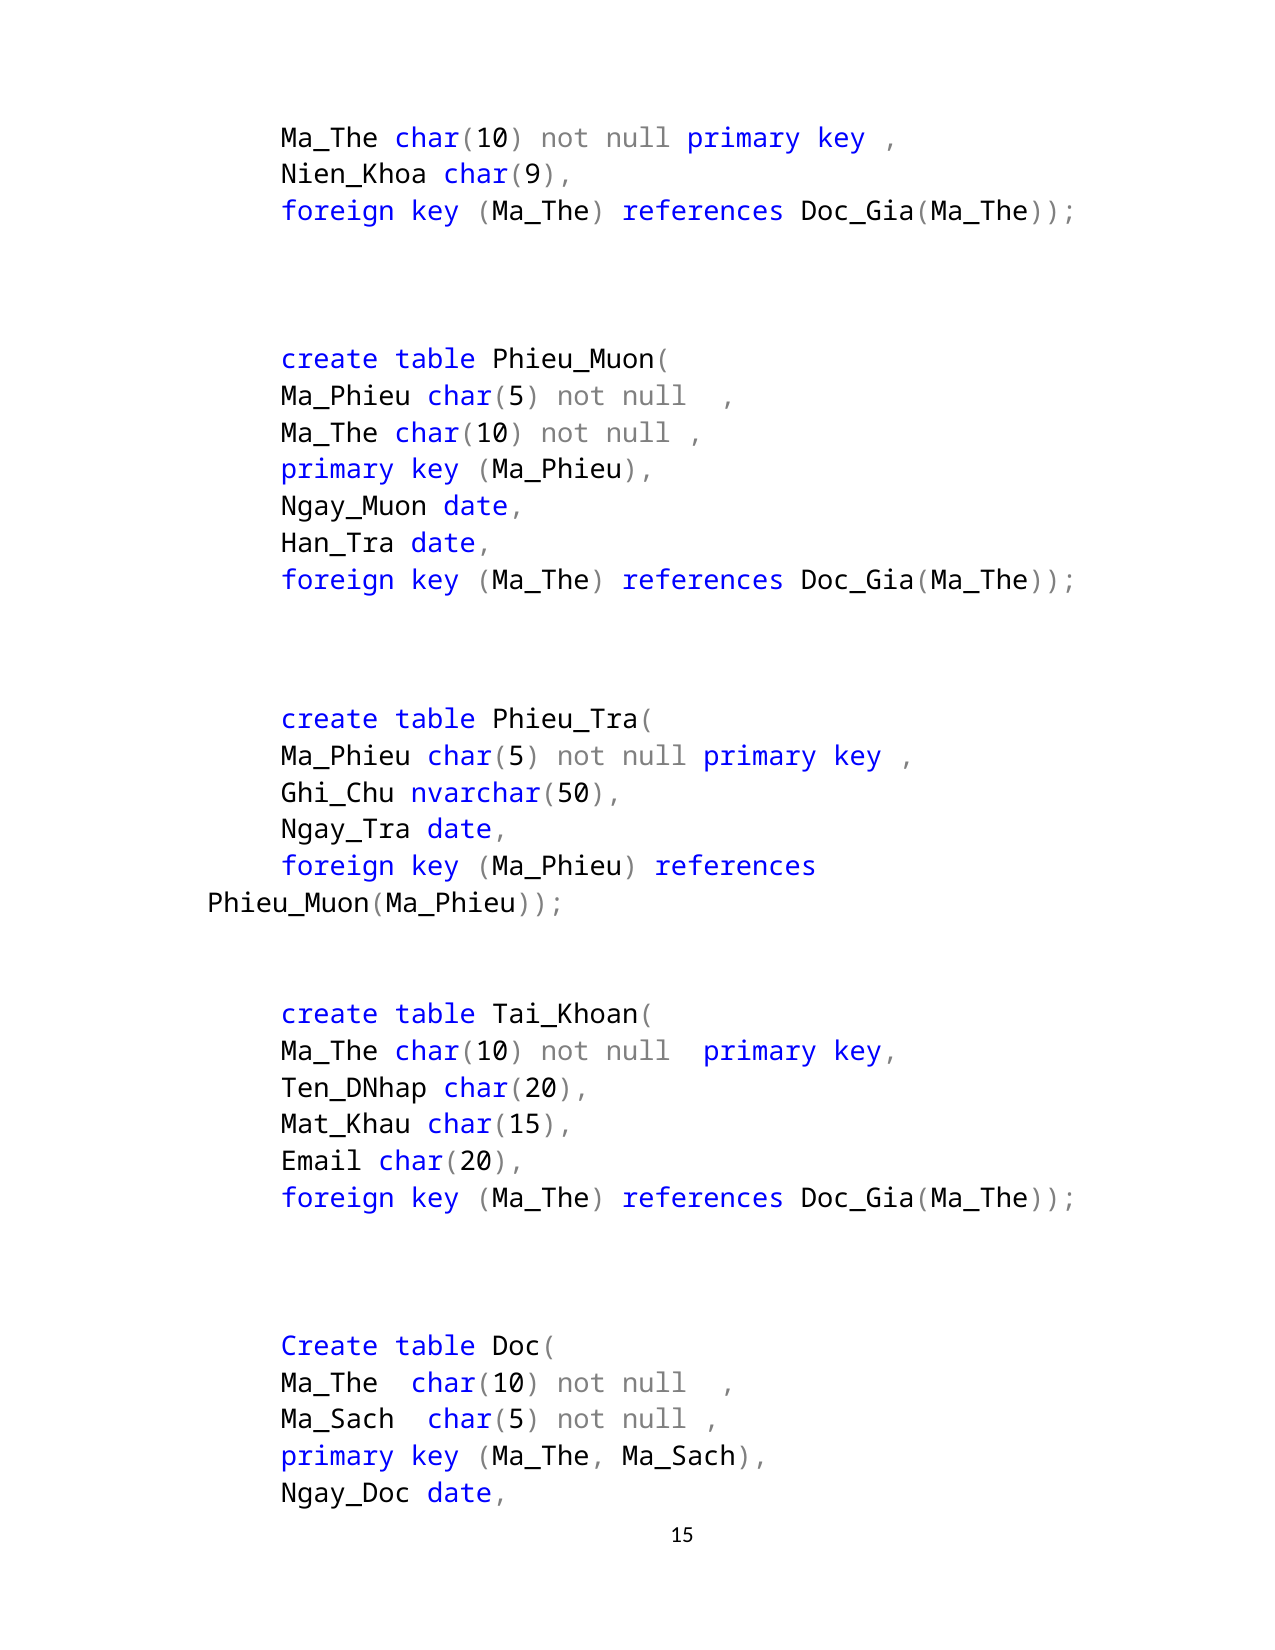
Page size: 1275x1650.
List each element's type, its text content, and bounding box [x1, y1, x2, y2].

text Ma_The char(10) not null , [207, 413, 1157, 450]
text Ma_Phieu char(5) not null , [207, 376, 1157, 413]
text Mat_Khau char(15), [207, 1105, 1157, 1142]
text Han_Tra date, [207, 524, 1157, 561]
text create table Phieu_Muon( [207, 339, 1157, 376]
text Ngay_Doc date, [207, 1474, 1157, 1511]
text foreign key (Ma_The) references Doc_Gia(Ma_The)); [207, 192, 1157, 229]
text Ma_Phieu char(5) not null primary key , [207, 736, 1157, 773]
text Ghi_Chu nvarchar(50), [207, 773, 1157, 810]
text Ma_The char(10) not null , [207, 1363, 1157, 1400]
text foreign key (Ma_Phieu) references Phieu_Muon(Ma_Phieu)); [207, 847, 1157, 921]
text Ngay_Muon date, [207, 487, 1157, 524]
text Email char(20), [207, 1142, 1157, 1179]
text Ma_Sach char(5) not null , [207, 1400, 1157, 1437]
text Create table Doc( [207, 1326, 1157, 1363]
text Nien_Khoa char(9), [207, 155, 1157, 192]
text Ngay_Tra date, [207, 810, 1157, 847]
text Ma_The char(10) not null primary key, [207, 1031, 1157, 1068]
text foreign key (Ma_The) references Doc_Gia(Ma_The)); [207, 1179, 1157, 1216]
text primary key (Ma_The, Ma_Sach), [207, 1437, 1157, 1474]
text Ma_The char(10) not null primary key , [207, 118, 1157, 155]
text primary key (Ma_Phieu), [207, 450, 1157, 487]
text create table Phieu_Tra( [207, 699, 1157, 736]
text create table Tai_Khoan( [207, 994, 1157, 1031]
text foreign key (Ma_The) references Doc_Gia(Ma_The)); [207, 561, 1157, 597]
text Ten_DNhap char(20), [207, 1068, 1157, 1105]
